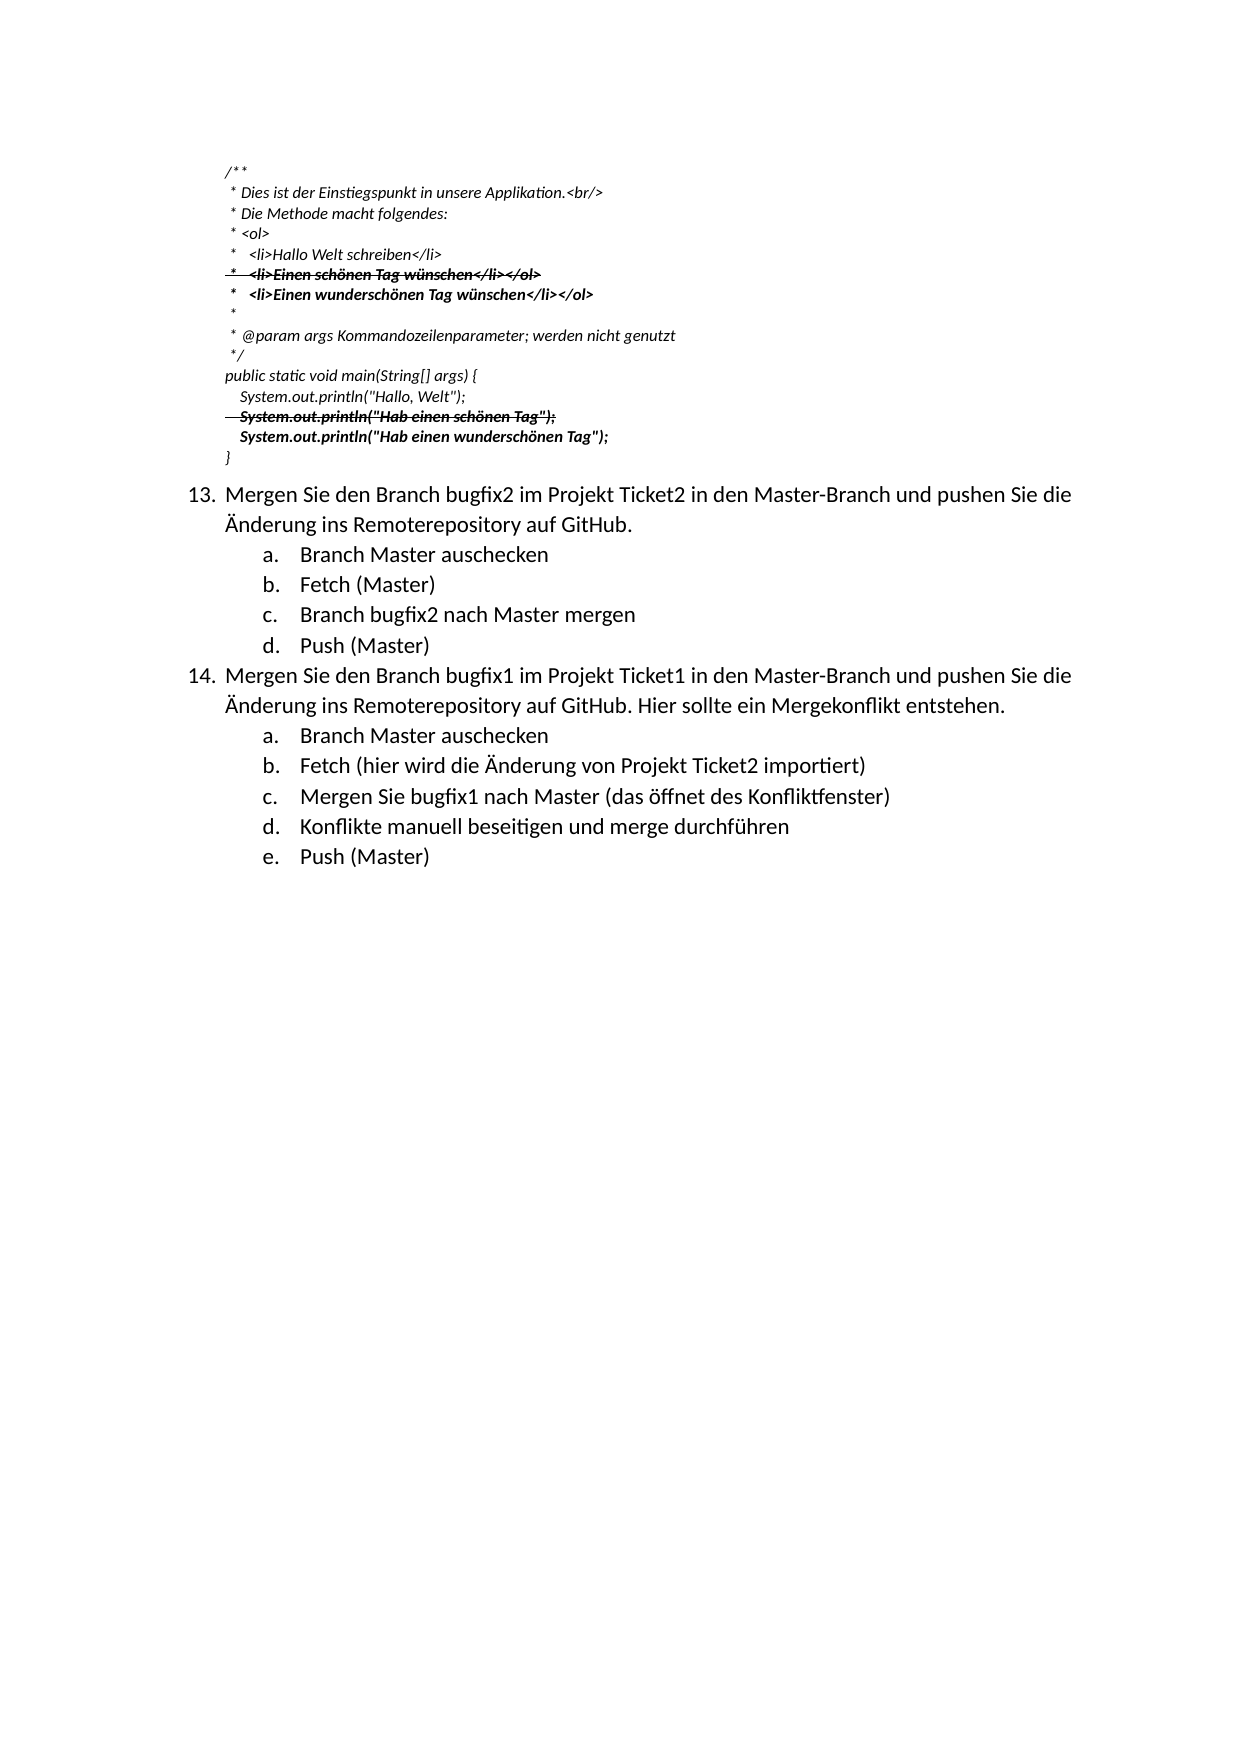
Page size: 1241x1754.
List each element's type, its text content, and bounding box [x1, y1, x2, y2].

text } [225, 447, 1090, 467]
text * <li>Hallo Welt schreiben</li> [225, 244, 1090, 264]
list Branch Master auschecken [262, 540, 1090, 568]
text System.out.println("Hab einen schönen Tag"); [225, 406, 1090, 427]
list Push (Master) [262, 842, 1090, 870]
list Fetch (hier wird die Änderung von Projekt Ticket2 importiert) [262, 752, 1090, 779]
list Konflikte manuell beseitigen und merge durchführen [262, 812, 1090, 840]
text * Die Methode macht folgendes: [225, 203, 1090, 223]
text System.out.println("Hab einen wunderschönen Tag"); [225, 427, 1090, 447]
list Branch bugfix2 nach Master mergen [262, 601, 1090, 628]
text /** [225, 162, 1090, 183]
text * Dies ist der Einstiegspunkt in unsere Applikation.<br/> [225, 183, 1090, 203]
text * @param args Kommandozeilenparameter; werden nicht genutzt [225, 325, 1090, 345]
text * <li>Einen schönen Tag wünschen</li></ol> [225, 264, 1090, 284]
text * [225, 305, 1090, 325]
text System.out.println("Hallo, Welt"); [225, 386, 1090, 406]
list Mergen Sie bugfix1 nach Master (das öffnet des Konfliktfenster) [262, 782, 1090, 810]
list Branch Master auschecken [262, 721, 1090, 749]
text public static void main(String[] args) { [225, 366, 1090, 386]
text * <li>Einen wunderschönen Tag wünschen</li></ol> [225, 284, 1090, 305]
text * <ol> [225, 223, 1090, 244]
list Mergen Sie den Branch bugfix2 im Projekt Ticket2 in den Master-Branch und pushen Sie die Änderung ins Remoterepository auf GitHub. [187, 480, 1090, 538]
text */ [225, 345, 1090, 366]
list Push (Master) [262, 631, 1090, 659]
list Fetch (Master) [262, 570, 1090, 598]
list Mergen Sie den Branch bugfix1 im Projekt Ticket1 in den Master-Branch und pushen Sie die Änderung ins Remoterepository auf GitHub. Hier sollte ein Mergekonflikt entstehen. [187, 661, 1090, 719]
